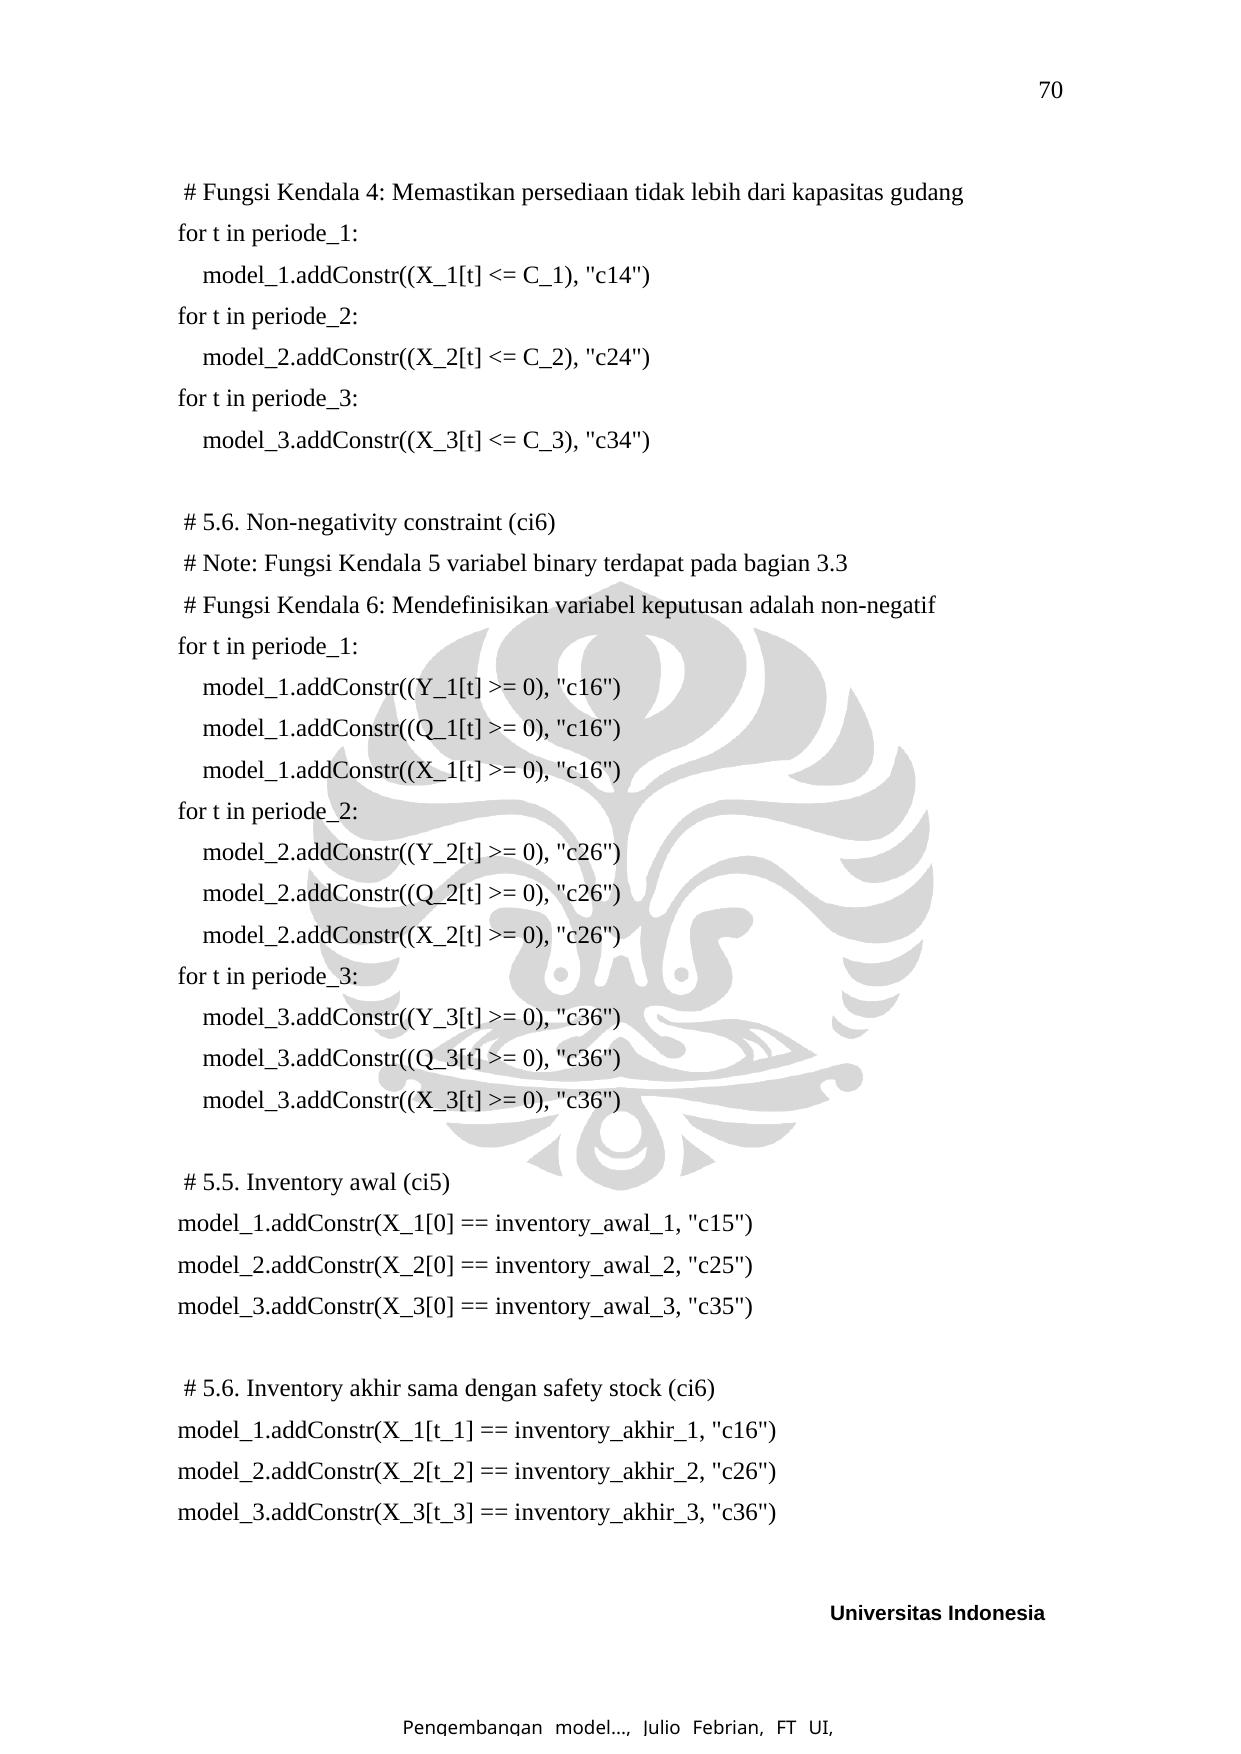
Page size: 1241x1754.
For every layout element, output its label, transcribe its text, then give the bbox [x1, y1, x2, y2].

text model_3.addConstr((X_3[t] >= 0), "c36") [177, 1085, 1063, 1113]
text model_1.addConstr(X_1[t_1] == inventory_akhir_1, "c16") [177, 1415, 1063, 1443]
text model_3.addConstr((Y_3[t] >= 0), "c36") [177, 1002, 1063, 1031]
text model_1.addConstr((Q_1[t] >= 0), "c16") [177, 713, 1063, 742]
text for t in periode_2: [177, 301, 1063, 330]
text # 5.6. Non-negativity constraint (ci6) [177, 507, 1063, 536]
text model_2.addConstr((Y_2[t] >= 0), "c26") [177, 837, 1063, 866]
text model_2.addConstr((Q_2[t] >= 0), "c26") [177, 878, 1063, 907]
text model_1.addConstr((X_1[t] >= 0), "c16") [177, 755, 1063, 783]
text # 5.5. Inventory awal (ci5) [177, 1167, 1063, 1196]
text model_3.addConstr((Q_3[t] >= 0), "c36") [177, 1043, 1063, 1072]
text for t in periode_2: [177, 796, 1063, 825]
text # Note: Fungsi Kendala 5 variabel binary terdapat pada bagian 3.3 [177, 548, 1063, 577]
text for t in periode_1: [177, 631, 1063, 660]
text model_3.addConstr((X_3[t] <= C_3), "c34") [177, 425, 1063, 453]
text model_1.addConstr(X_1[0] == inventory_awal_1, "c15") [177, 1208, 1063, 1237]
text model_2.addConstr(X_2[0] == inventory_awal_2, "c25") [177, 1250, 1063, 1278]
text # 5.6. Inventory akhir sama dengan safety stock (ci6) [177, 1373, 1063, 1402]
text model_2.addConstr((X_2[t] >= 0), "c26") [177, 920, 1063, 948]
text model_2.addConstr(X_2[t_2] == inventory_akhir_2, "c26") [177, 1456, 1063, 1485]
text model_3.addConstr(X_3[t_3] == inventory_akhir_3, "c36") [177, 1497, 1063, 1526]
text model_3.addConstr(X_3[0] == inventory_awal_3, "c35") [177, 1291, 1063, 1320]
text for t in periode_1: [177, 218, 1063, 247]
text # Fungsi Kendala 4: Memastikan persediaan tidak lebih dari kapasitas gudang [177, 177, 1063, 206]
text model_2.addConstr((X_2[t] <= C_2), "c24") [177, 342, 1063, 371]
text model_1.addConstr((X_1[t] <= C_1), "c14") [177, 260, 1063, 288]
text for t in periode_3: [177, 383, 1063, 412]
text # Fungsi Kendala 6: Mendefinisikan variabel keputusan adalah non-negatif [177, 590, 1063, 618]
text model_1.addConstr((Y_1[t] >= 0), "c16") [177, 672, 1063, 701]
text for t in periode_3: [177, 961, 1063, 990]
